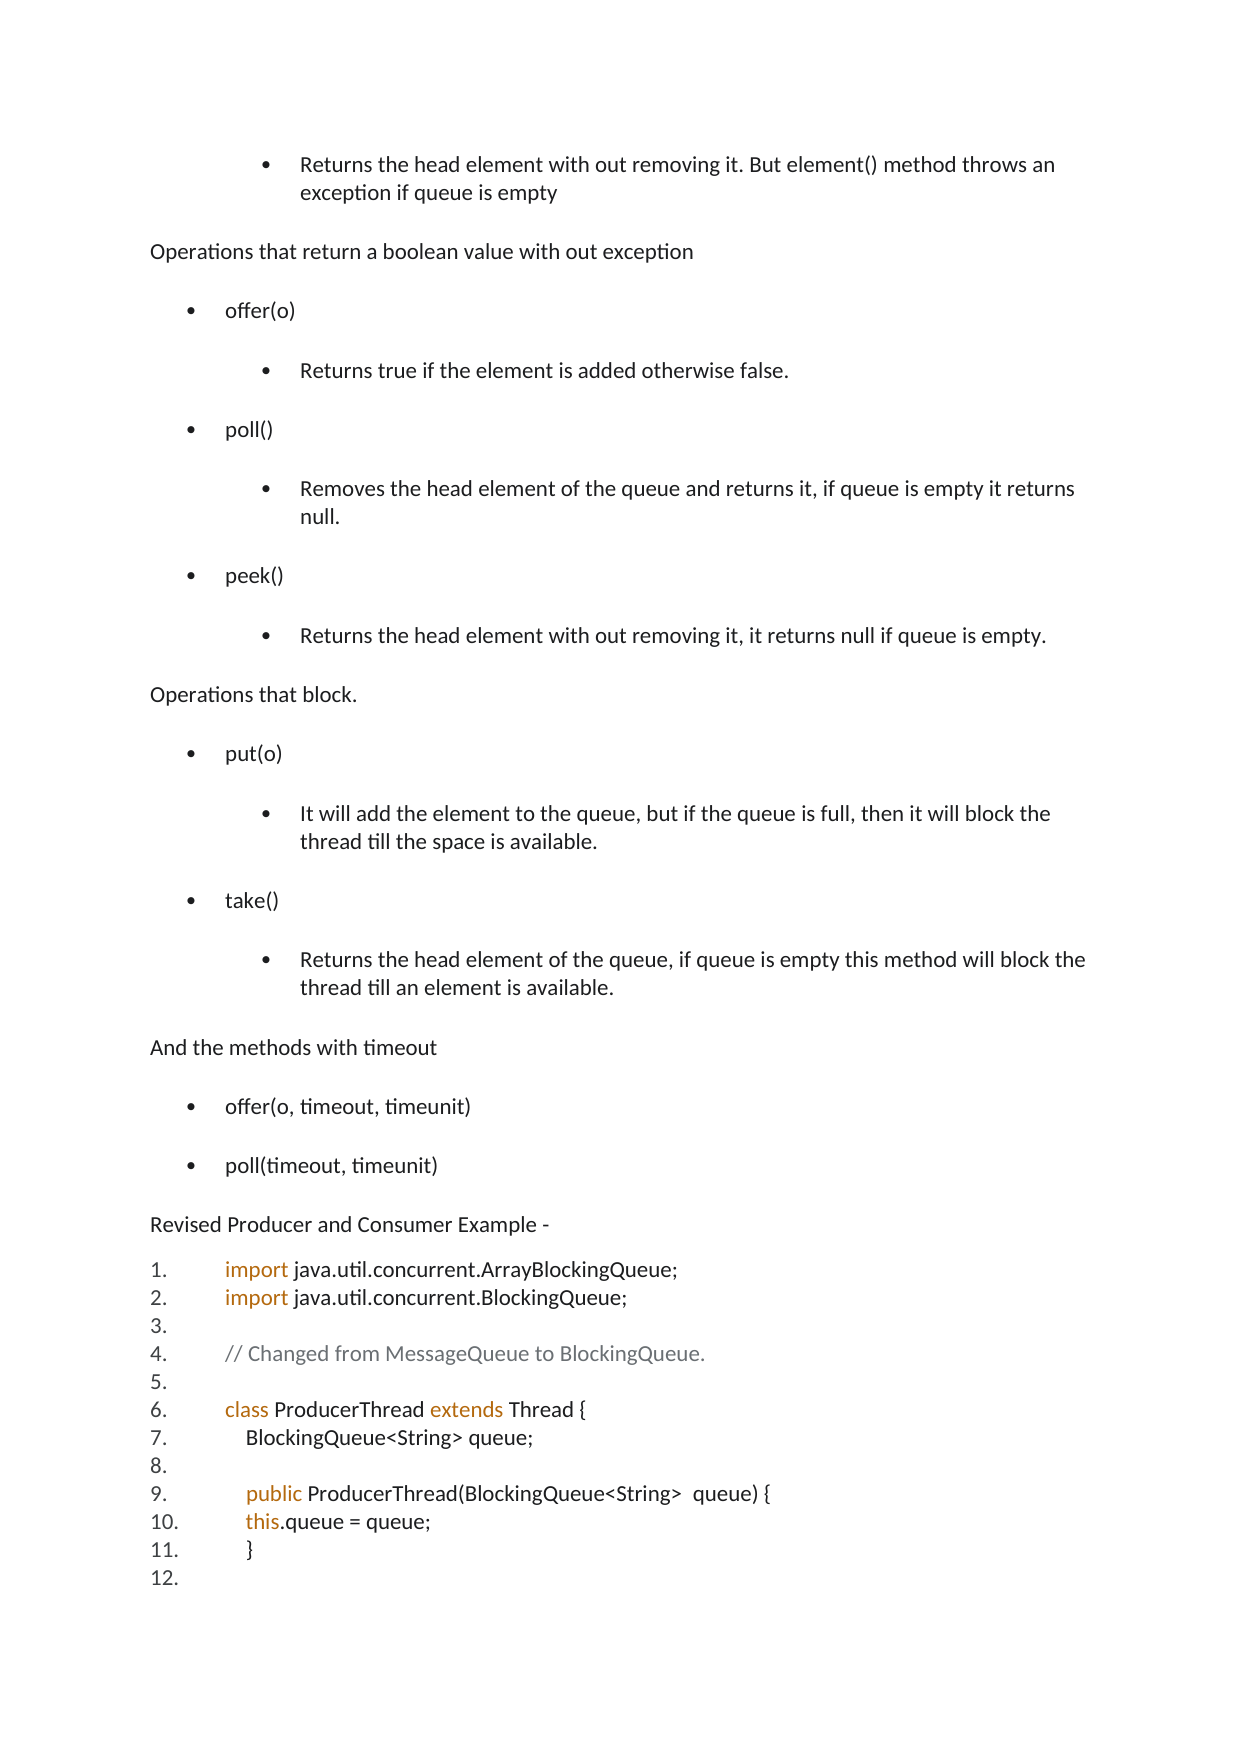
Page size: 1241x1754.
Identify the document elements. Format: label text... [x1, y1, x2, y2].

text Revised Producer and Consumer Example - [150, 1210, 1090, 1238]
list offer(o, timeout, timeunit) [187, 1092, 1090, 1120]
text Operations that return a boolean value with out exception [150, 237, 1090, 265]
list import java.util.concurrent.BlockingQueue; [150, 1283, 1090, 1311]
list public ProducerThread(BlockingQueue<String> queue) { [150, 1479, 1090, 1507]
list take() [187, 886, 1090, 914]
list Returns the head element with out removing it, it returns null if queue is empty. [262, 621, 1090, 649]
text Operations that block. [150, 680, 1090, 708]
list Removes the head element of the queue and returns it, if queue is empty it returns null. [262, 474, 1090, 530]
list offer(o) [187, 297, 1090, 324]
list class ProducerThread extends Thread { [150, 1395, 1090, 1423]
list BlockingQueue<String> queue; [150, 1423, 1090, 1451]
list Returns true if the element is added otherwise false. [262, 356, 1090, 384]
list Returns the head element with out removing it. But element() method throws an exception if queue is empty [262, 150, 1090, 206]
text And the methods with timeout [150, 1033, 1090, 1061]
list It will add the element to the queue, but if the queue is full, then it will block the thread till the space is available. [262, 799, 1090, 855]
list peek() [187, 562, 1090, 590]
list } [150, 1535, 1090, 1563]
list poll(timeout, timeunit) [187, 1151, 1090, 1179]
list poll() [187, 415, 1090, 443]
list // Changed from MessageQueue to BlockingQueue. [150, 1339, 1090, 1367]
list this.queue = queue; [150, 1507, 1090, 1535]
list Returns the head element of the queue, if queue is empty this method will block the thread till an element is available. [262, 945, 1090, 1001]
list import java.util.concurrent.ArrayBlockingQueue; [150, 1255, 1090, 1283]
list put(o) [187, 739, 1090, 767]
